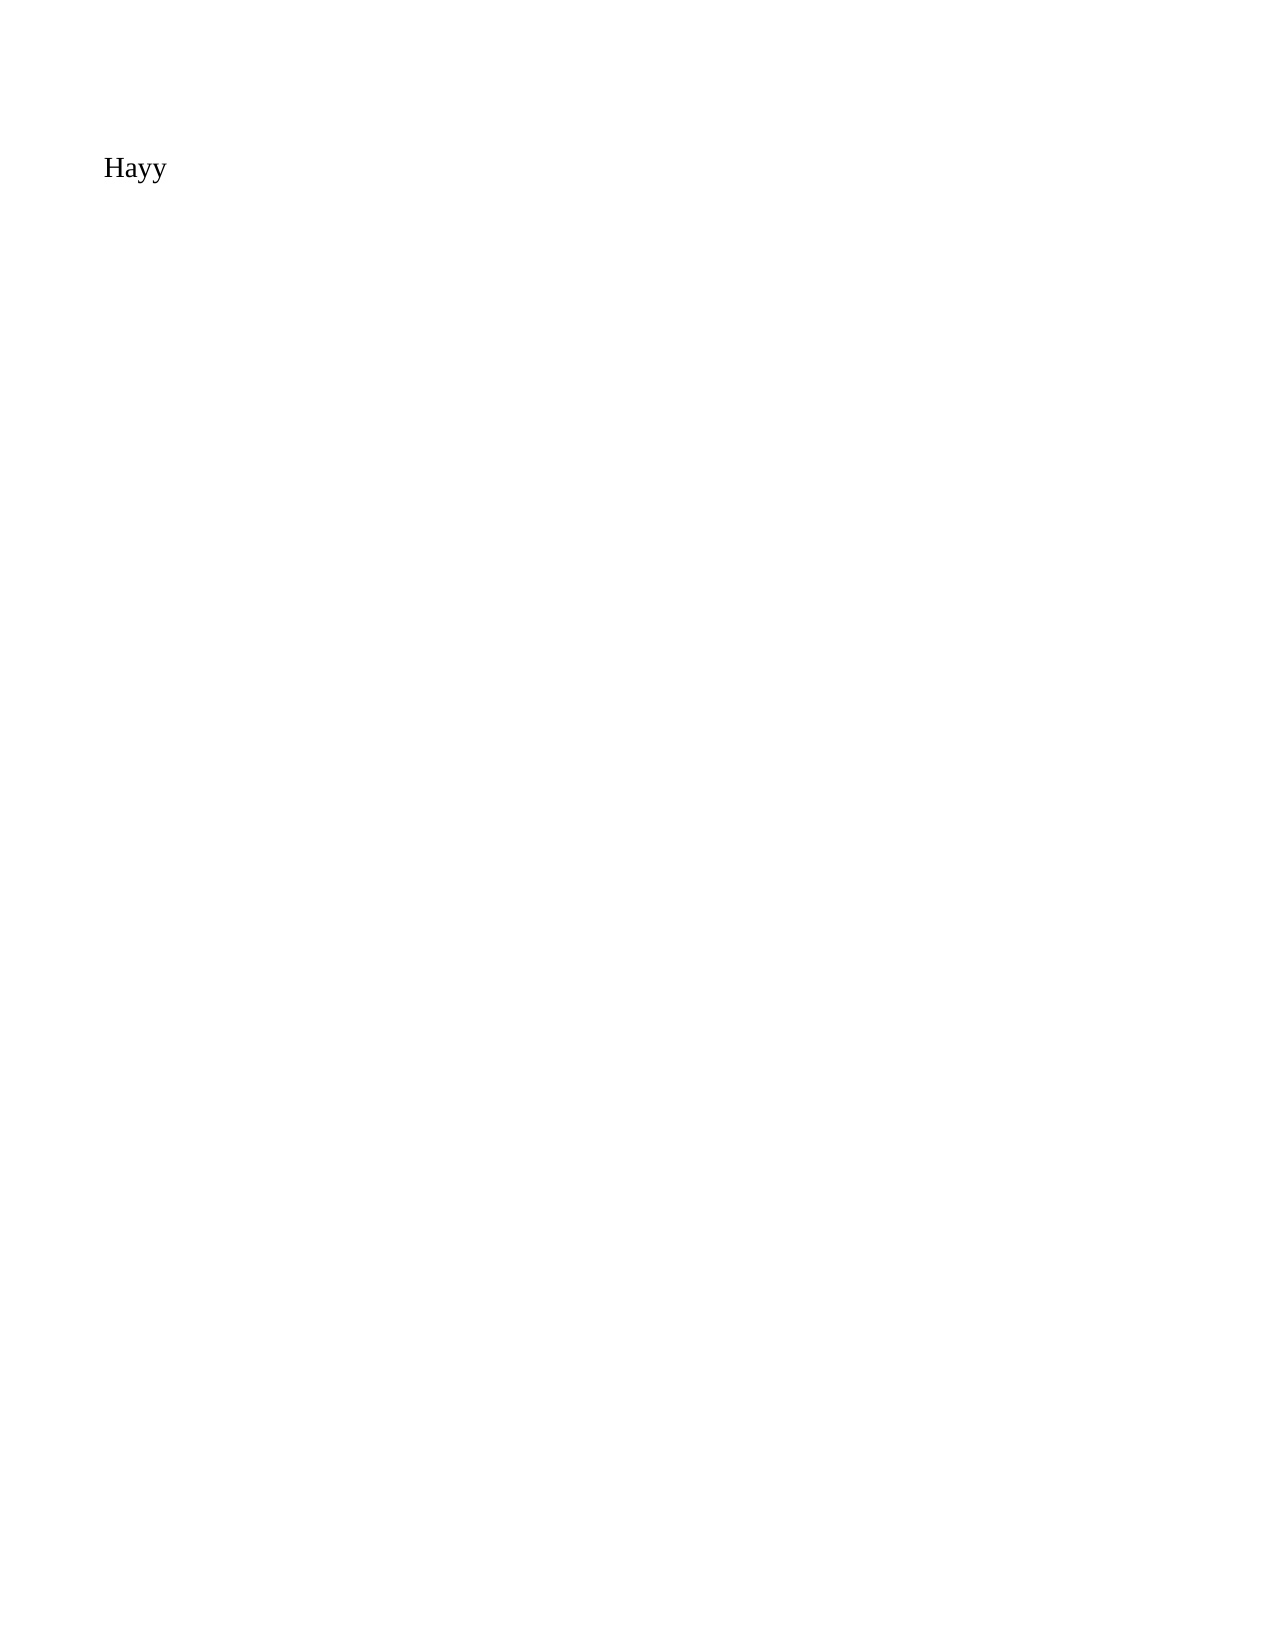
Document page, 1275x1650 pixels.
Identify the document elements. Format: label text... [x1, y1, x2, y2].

text Hayy [103, 150, 1152, 183]
